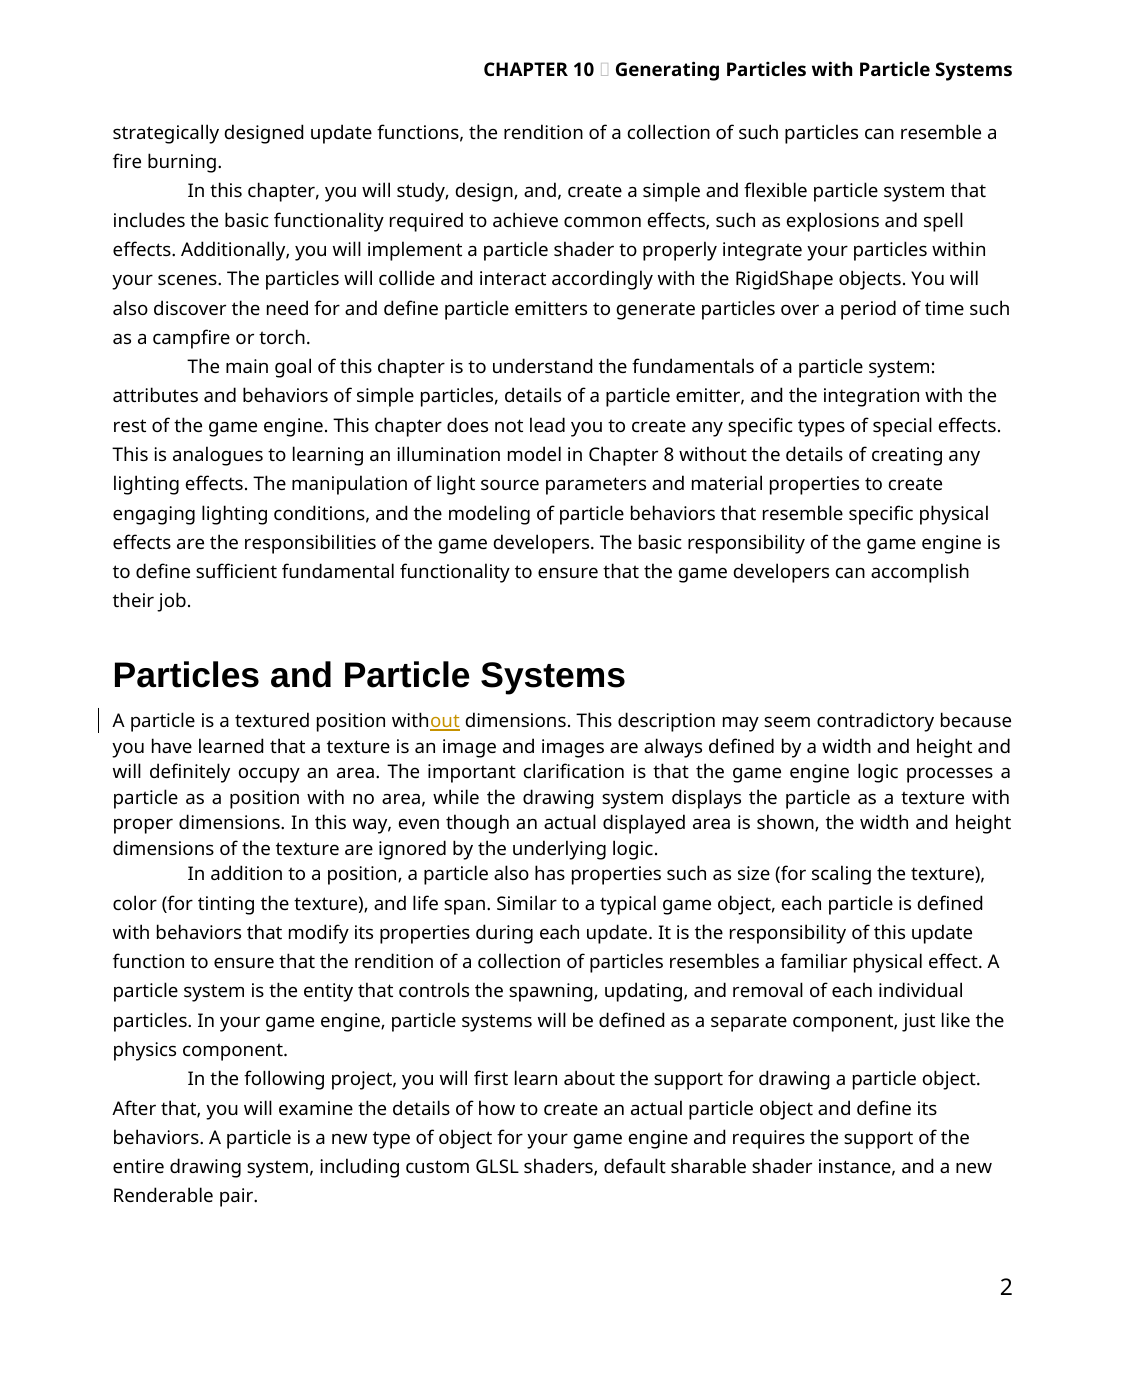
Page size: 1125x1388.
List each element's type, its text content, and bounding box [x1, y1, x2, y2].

text A particle is a textured position with dimensions. This description may seem contradictory because you have learned that a texture is an image and images are always defined by a width and height and will definitely occupy an area. The important clarification is that the game engine logic processes a particle as a position with no area, while the drawing system displays the particle as a texture with proper dimensions. In this way, even though an actual displayed area is shown, the width and height dimensions of the texture are ignored by the underlying logic. [112, 708, 1012, 861]
text The main goal of this chapter is to understand the fundamentals of a particle system: attributes and behaviors of simple particles, details of a particle emitter, and the integration with the rest of the game engine. This chapter does not lead you to create any specific types of special effects. This is analogues to learning an illumination model in Chapter 8 without the details of creating any lighting effects. The manipulation of light source parameters and material properties to create engaging lighting conditions, and the modeling of particle behaviors that resemble specific physical effects are the responsibilities of the game developers. The basic responsibility of the game engine is to define sufficient fundamental functionality to ensure that the game developers can accomplish their job. [112, 353, 1012, 613]
text In this chapter, you will study, design, and, create a simple and flexible particle system that includes the basic functionality required to achieve common effects, such as explosions and spell effects. Additionally, you will implement a particle shader to properly integrate your particles within your scenes. The particles will collide and interact accordingly with the RigidShape objects. You will also discover the need for and define particle emitters to generate particles over a period of time such as a campfire or torch. [112, 178, 1012, 350]
subtitle Particles and Particle Systems [112, 654, 1012, 695]
text In the following project, you will first learn about the support for drawing a particle object. After that, you will examine the details of how to create an actual particle object and define its behaviors. A particle is a new type of object for your game engine and requires the support of the entire drawing system, including custom GLSL shaders, default sharable shader instance, and a new Renderable pair. [112, 1066, 1012, 1208]
text In addition to a position, a particle also has properties such as size (for scaling the texture), color (for tinting the texture), and life span. Similar to a typical game object, each particle is defined with behaviors that modify its properties during each update. It is the responsibility of this update function to ensure that the rendition of a collection of particles resembles a familiar physical effect. A particle system is the entity that controls the spawning, updating, and removal of each individual particles. In your game engine, particle systems will be defined as a separate component, just like the physics component. [112, 861, 1012, 1062]
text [112, 119, 1012, 174]
